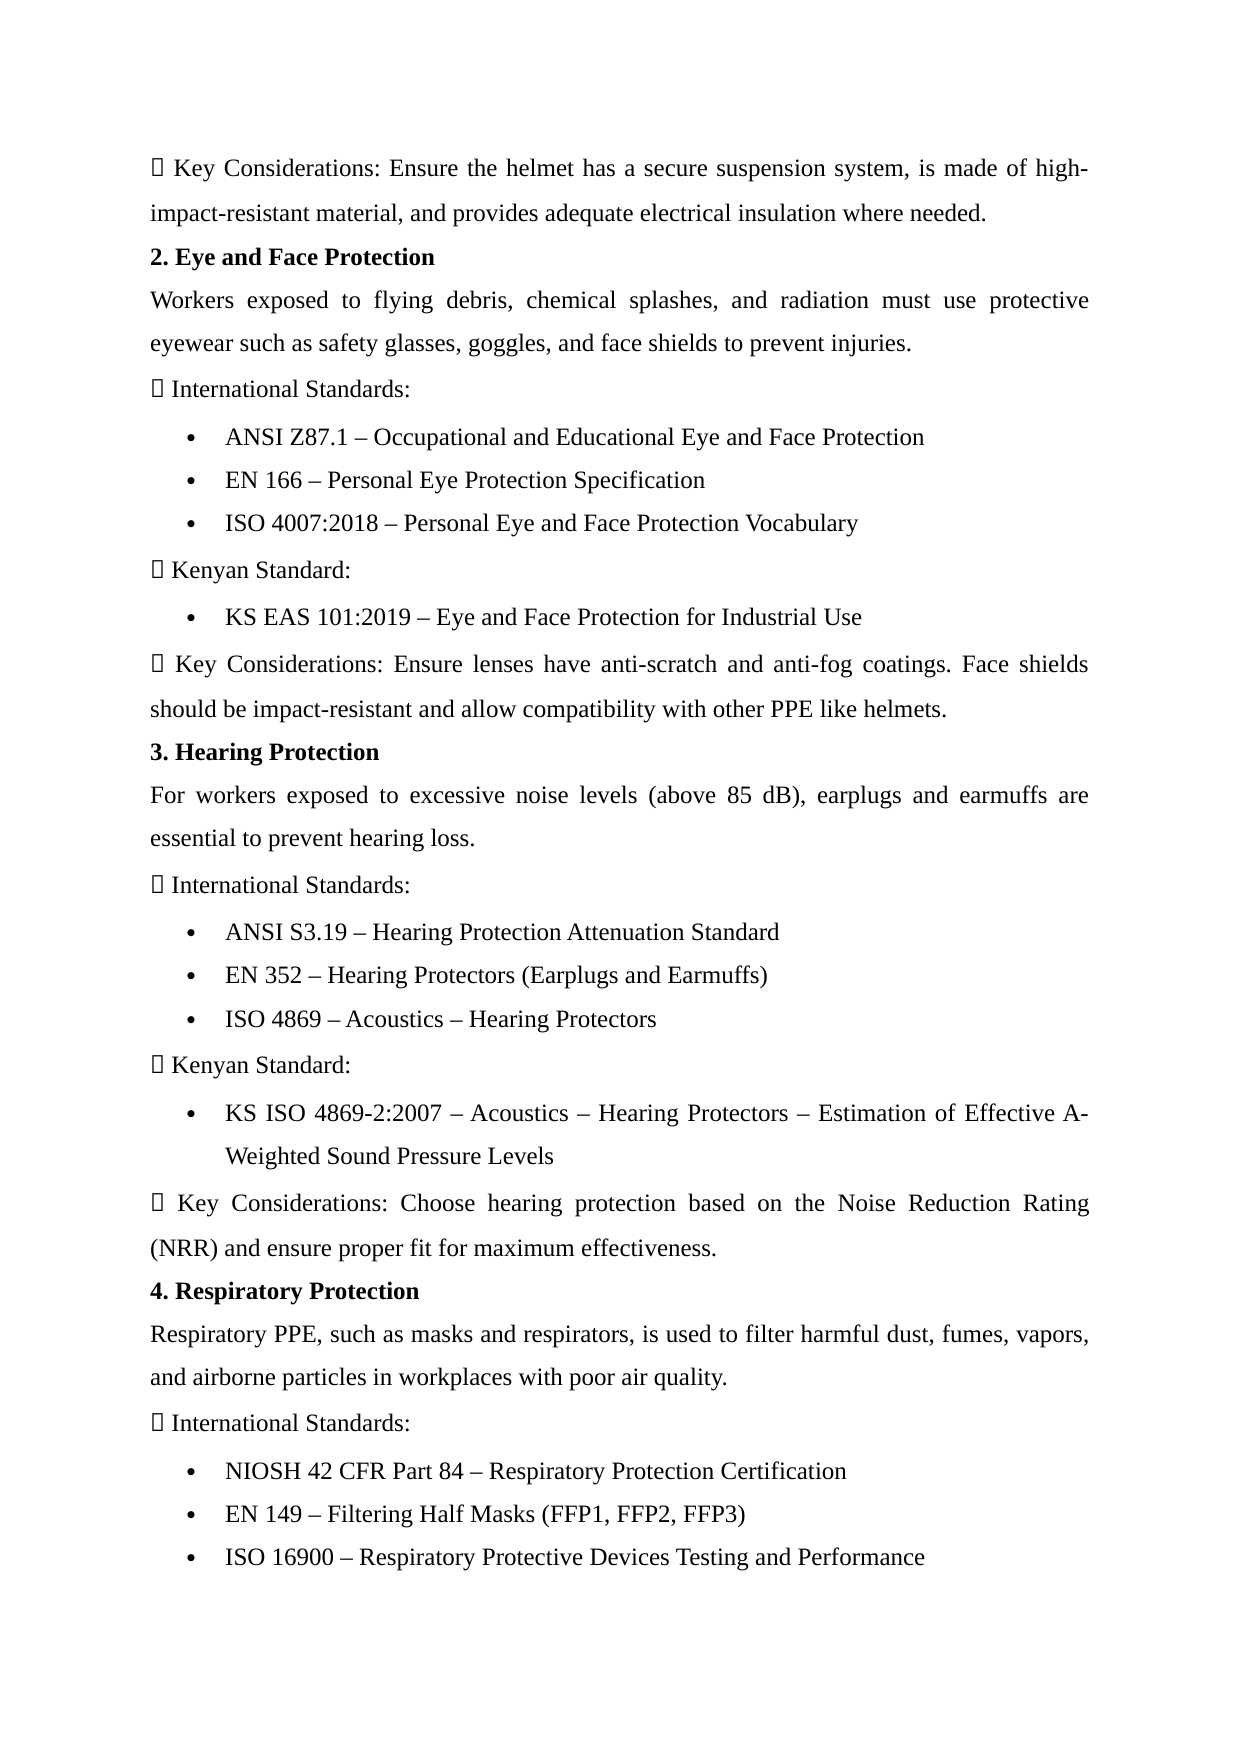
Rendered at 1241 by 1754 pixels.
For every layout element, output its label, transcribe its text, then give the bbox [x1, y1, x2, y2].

text 2. Eye and Face Protection [150, 242, 1090, 270]
list ANSI Z87.1 – Occupational and Educational Eye and Face Protection [187, 422, 1090, 451]
list KS ISO 4869-2:2007 – Acoustics – Hearing Protectors – Estimation of Effective A-Weighted Sound Pressure Levels [187, 1098, 1090, 1170]
list KS EAS 101:2019 – Eye and Face Protection for Industrial Use [187, 602, 1090, 631]
text ✅ International Standards: [150, 371, 1090, 405]
list ANSI S3.19 – Hearing Protection Attenuation Standard [187, 917, 1090, 946]
list NIOSH 42 CFR Part 84 – Respiratory Protection Certification [187, 1456, 1090, 1485]
list EN 149 – Filtering Half Masks (FFP1, FFP2, FFP3) [187, 1499, 1090, 1528]
list ISO 16900 – Respiratory Protective Devices Testing and Performance [187, 1542, 1090, 1571]
text Workers exposed to flying debris, chemical splashes, and radiation must use protective eyewear such as safety glasses, goggles, and face shields to prevent injuries. [150, 285, 1090, 357]
text 💡 Key Considerations: Choose hearing protection based on the Noise Reduction Rating (NRR) and ensure proper fit for maximum effectiveness. [150, 1184, 1090, 1261]
text 3. Hearing Protection [150, 737, 1090, 766]
list ISO 4869 – Acoustics – Hearing Protectors [187, 1004, 1090, 1032]
text 💡 Key Considerations: Ensure lenses have anti-scratch and anti-fog coatings. Face shields should be impact-resistant and allow compatibility with other PPE like helmets. [150, 646, 1090, 723]
text For workers exposed to excessive noise levels (above 85 dB), earplugs and earmuffs are essential to prevent hearing loss. [150, 780, 1090, 852]
list EN 166 – Personal Eye Protection Specification [187, 465, 1090, 494]
text ✅ International Standards: [150, 1405, 1090, 1439]
text 4. Respiratory Protection [150, 1276, 1090, 1304]
list ISO 4007:2018 – Personal Eye and Face Protection Vocabulary [187, 508, 1090, 537]
text ✅ Kenyan Standard: [150, 1047, 1090, 1081]
text ✅ Kenyan Standard: [150, 551, 1090, 585]
text Respiratory PPE, such as masks and respirators, is used to filter harmful dust, fumes, vapors, and airborne particles in workplaces with poor air quality. [150, 1319, 1090, 1391]
list EN 352 – Hearing Protectors (Earplugs and Earmuffs) [187, 961, 1090, 989]
text 💡 Key Considerations: Ensure the helmet has a secure suspension system, is made of high-impact-resistant material, and provides adequate electrical insulation where needed. [150, 150, 1090, 227]
text ✅ International Standards: [150, 866, 1090, 901]
